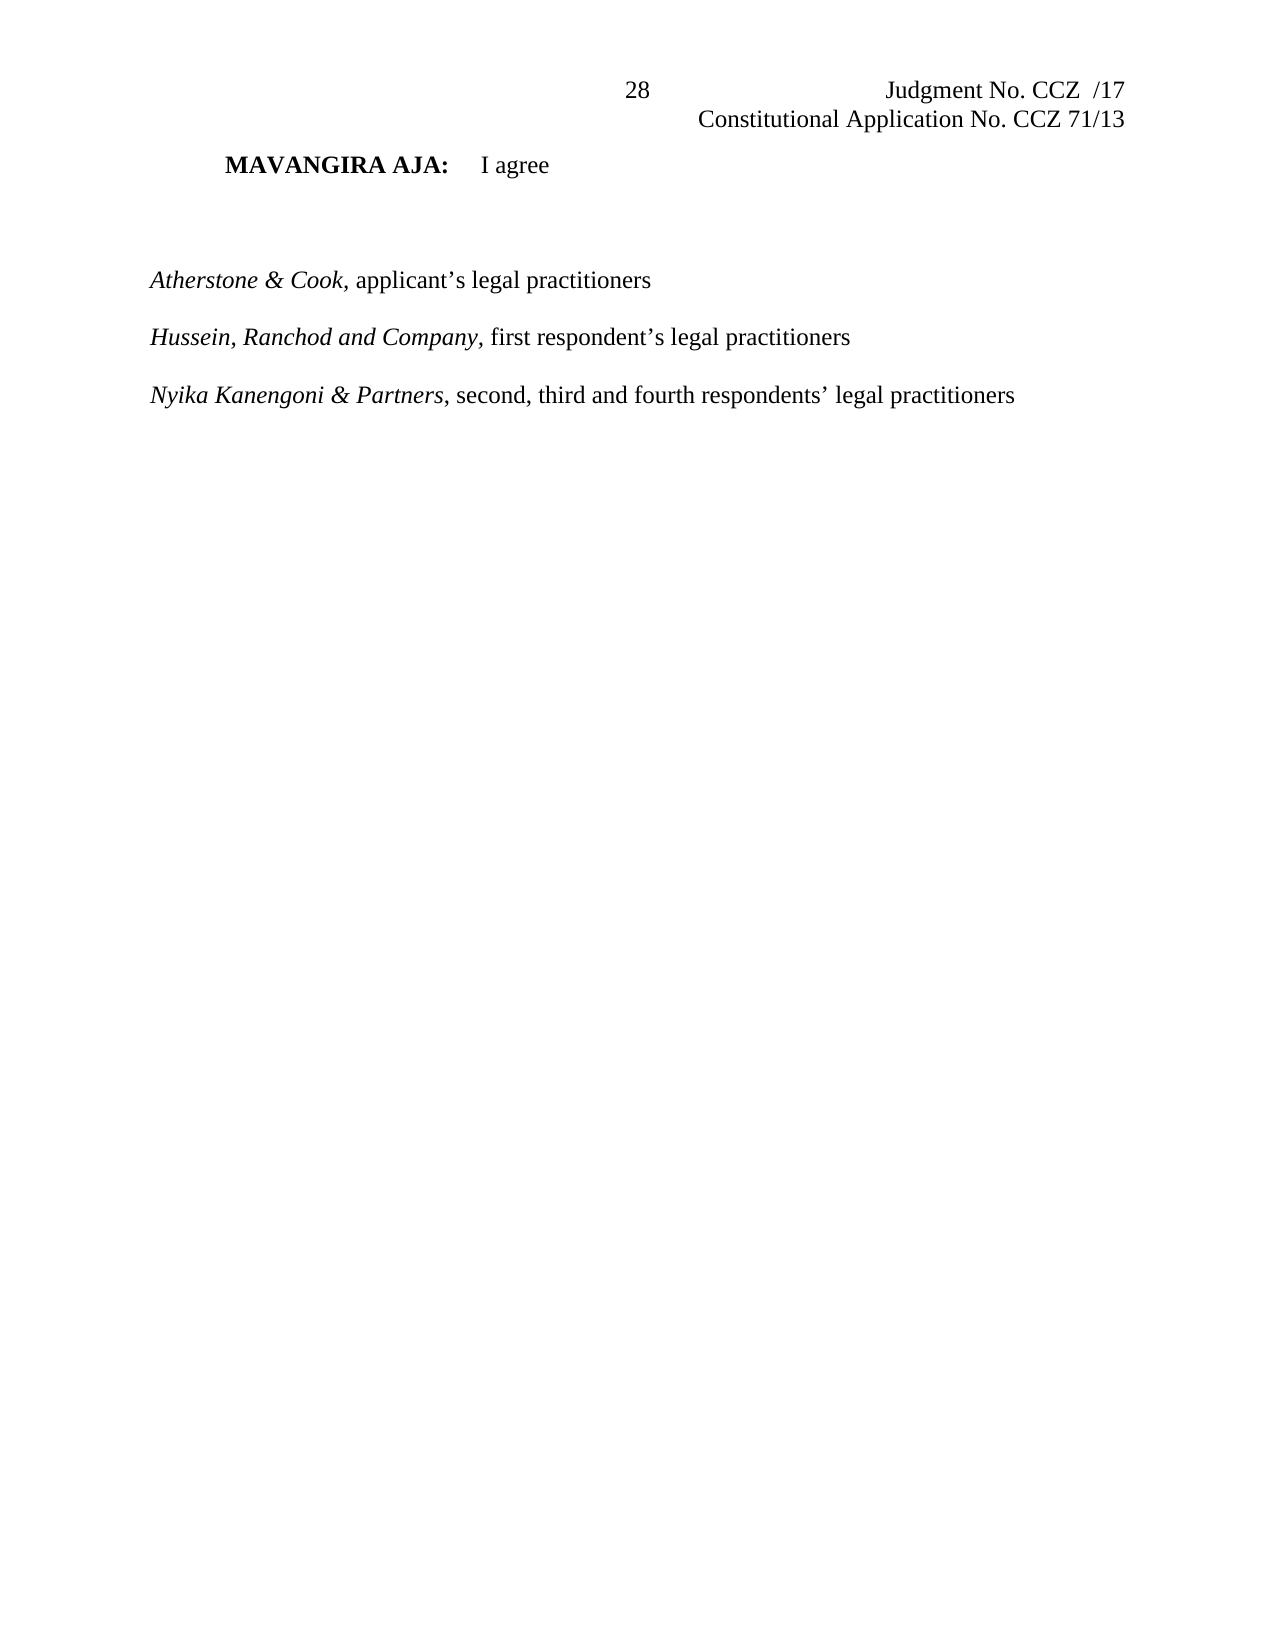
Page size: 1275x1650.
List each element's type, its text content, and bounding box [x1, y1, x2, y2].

text Nyika Kanengoni & Partners, second, third and fourth respondents’ legal practitioners [150, 380, 1125, 409]
text MAVANGIRA AJA: I agree [225, 150, 1125, 179]
text Atherstone & Cook, applicant’s legal practitioners [150, 265, 1125, 294]
text Hussein, Ranchod and Company, first respondent’s legal practitioners [150, 322, 1125, 351]
